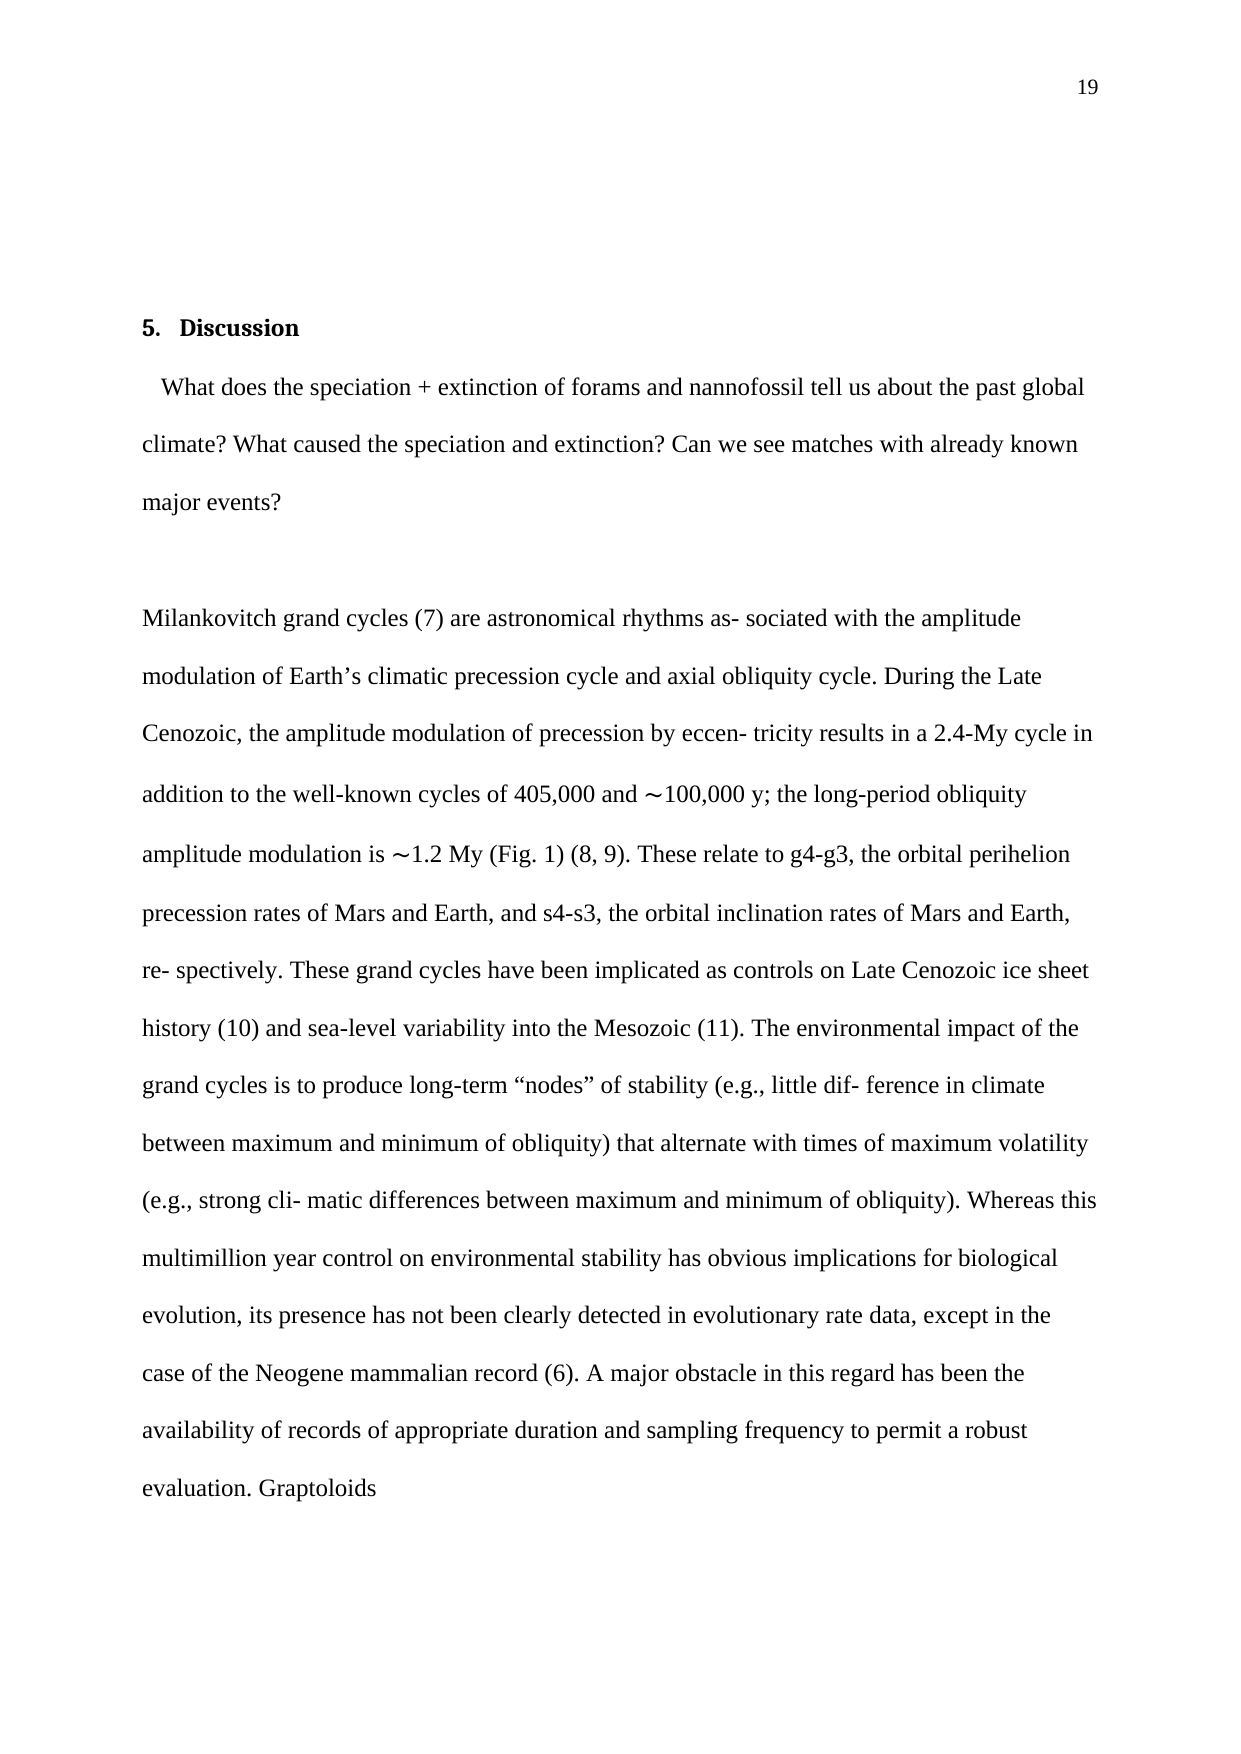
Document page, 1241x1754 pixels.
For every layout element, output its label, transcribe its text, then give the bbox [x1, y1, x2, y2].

text What does the speciation + extinction of forams and nannofossil tell us about the past global climate? What caused the speciation and extinction? Can we see matches with already known major events? [142, 372, 1098, 516]
list Discussion [142, 314, 1098, 343]
text ﻿Milankovitch grand cycles (7) are astronomical rhythms as- sociated with the amplitude modulation of Earth’s climatic precession cycle and axial obliquity cycle. During the Late Cenozoic, the amplitude modulation of precession by eccen- tricity results in a 2.4-My cycle in addition to the well-known cycles of 405,000 and ∼100,000 y; the long-period obliquity amplitude modulation is ∼1.2 My (Fig. 1) (8, 9). These relate to ﻿g4-g3, the orbital perihelion precession rates of Mars and Earth, and s4-s3, the orbital inclination rates of Mars and Earth, re- spectively. These grand cycles have been implicated as controls on Late Cenozoic ice sheet history (10) and sea-level variability into the Mesozoic (11). The environmental impact of the grand cycles is to produce long-term “nodes” of stability (e.g., little dif- ference in climate between maximum and minimum of obliquity) that alternate with times of maximum volatility (e.g., strong cli- matic differences between maximum and minimum of obliquity). Whereas this multimillion year control on environmental stability has obvious implications for biological evolution, its presence has not been clearly detected in evolutionary rate data, except in the case of the Neogene mammalian record (6). A major obstacle in this regard has been the availability of records of appropriate duration and sampling frequency to permit a robust evaluation. Graptoloids [142, 602, 1098, 1502]
